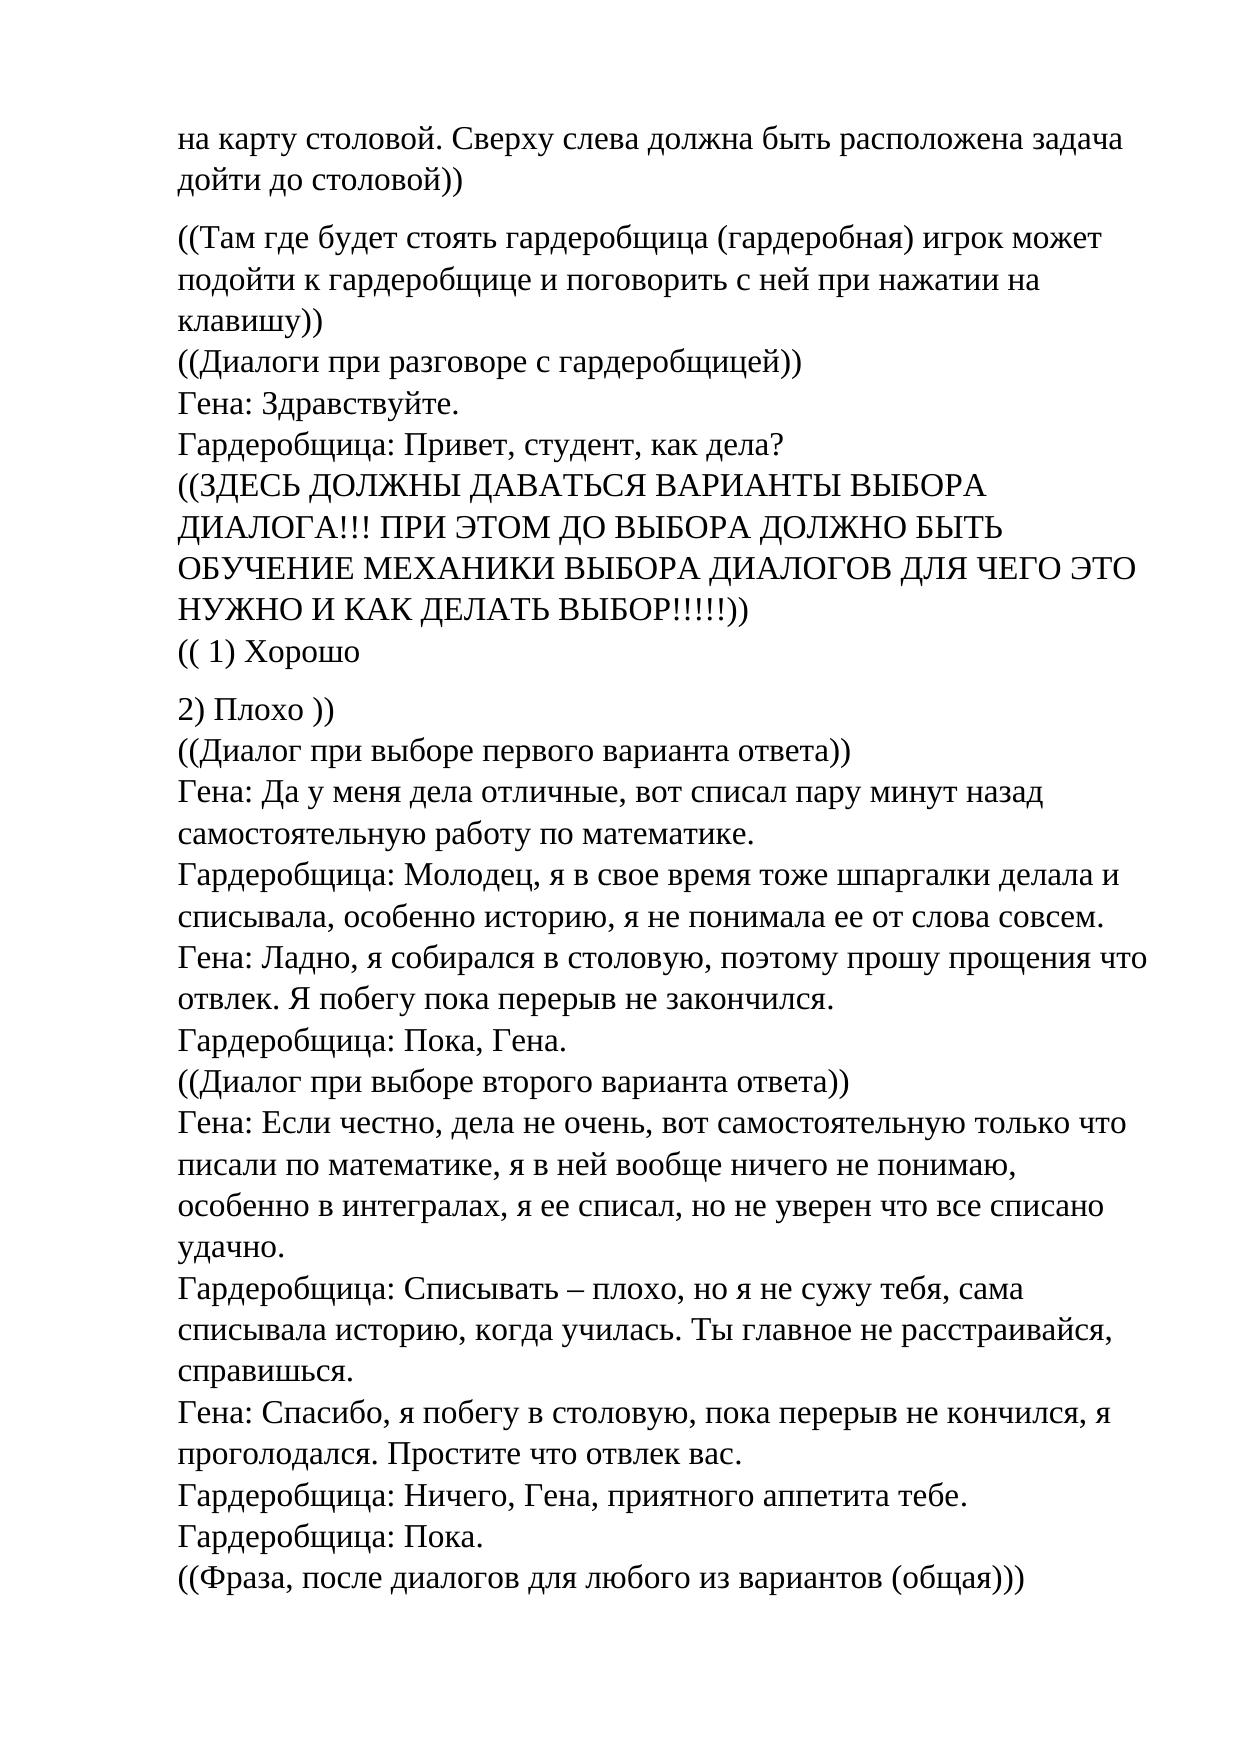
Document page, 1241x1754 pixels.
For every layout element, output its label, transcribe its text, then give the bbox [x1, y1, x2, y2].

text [177, 118, 1152, 198]
text ((Там где будет стоять гардеробщица (гардеробная) игрок может подойти к гардеробщице и поговорить с ней при нажатии на клавишу)) ((Диалоги при разговоре с гардеробщицей)) Гена: Здравствуйте. Гардеробщица: Привет, студент, как дела? ((ЗДЕСЬ ДОЛЖНЫ ДАВАТЬСЯ ВАРИАНТЫ ВЫБОРА ДИАЛОГА!!! ПРИ ЭТОМ ДО ВЫБОРА ДОЛЖНО БЫТЬ ОБУЧЕНИЕ МЕХАНИКИ ВЫБОРА ДИАЛОГОВ ДЛЯ ЧЕГО ЭТО НУЖНО И КАК ДЕЛАТЬ ВЫБОР!!!!!)) (( 1) Хорошо [177, 217, 1152, 669]
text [177, 689, 1152, 1596]
